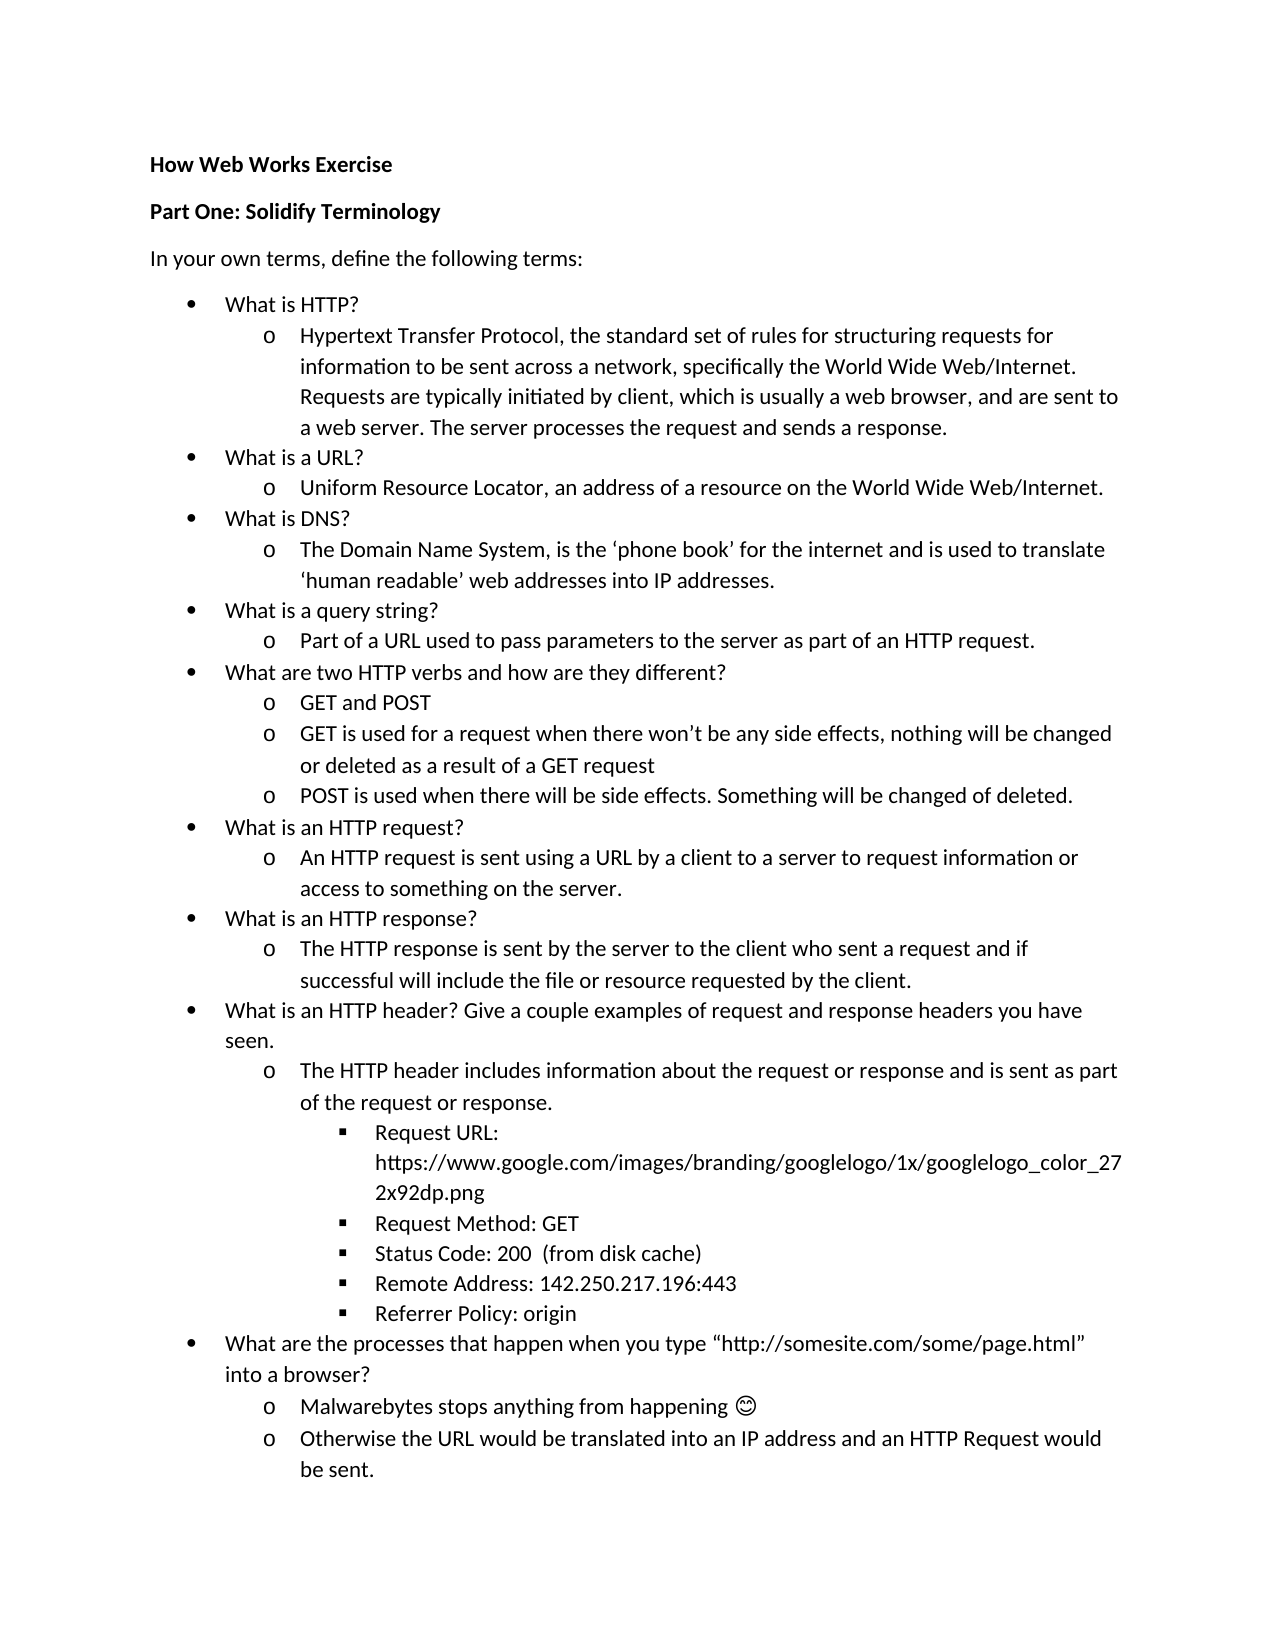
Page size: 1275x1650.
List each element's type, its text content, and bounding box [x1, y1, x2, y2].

list GET is used for a request when there won’t be any side effects, nothing will be changed or deleted as a result of a GET request [262, 719, 1125, 779]
list Status Code: 200 (from disk cache) [337, 1239, 1125, 1267]
list Hypertext Transfer Protocol, the standard set of rules for structuring requests for information to be sent across a network, specifically the World Wide Web/Internet. Requests are typically initiated by client, which is usually a web browser, and are sent to a web server. The server processes the request and sends a response. [262, 321, 1125, 441]
list Malwarebytes stops anything from happening [262, 1390, 1125, 1421]
list Request Method: GET [337, 1209, 1125, 1237]
list What is a URL? [187, 443, 1125, 471]
text Part One: Solidify Terminology [150, 197, 1125, 225]
list What is DNS? [187, 504, 1125, 532]
list What is a query string? [187, 596, 1125, 624]
list GET and POST [262, 688, 1125, 717]
list An HTTP request is sent using a URL by a client to a server to request information or access to something on the server. [262, 843, 1125, 902]
list What is an HTTP header? Give a couple examples of request and response headers you have seen. [187, 996, 1125, 1054]
list What is an HTTP response? [187, 904, 1125, 932]
list Uniform Resource Locator, an address of a resource on the World Wide Web/Internet. [262, 473, 1125, 502]
list The HTTP header includes information about the request or response and is sent as part of the request or response. [262, 1057, 1125, 1116]
list The Domain Name System, is the ‘phone book’ for the internet and is used to translate ‘human readable’ web addresses into IP addresses. [262, 535, 1125, 594]
list Referrer Policy: origin [337, 1299, 1125, 1327]
text How Web Works Exercise [150, 150, 1125, 178]
list Remote Address: 142.250.217.196:443 [337, 1269, 1125, 1297]
list The HTTP response is sent by the server to the client who sent a request and if successful will include the file or resource requested by the client. [262, 934, 1125, 994]
list Request URL: https://www.google.com/images/branding/googlelogo/1x/googlelogo_color_272x92dp.png [337, 1118, 1125, 1207]
text In your own terms, define the following terms: [150, 244, 1125, 272]
list What are the processes that happen when you type “http://somesite.com/some/page.html” into a browser? [187, 1329, 1125, 1388]
list Otherwise the URL would be translated into an IP address and an HTTP Request would be sent. [262, 1424, 1125, 1483]
list What are two HTTP verbs and how are they different? [187, 658, 1125, 686]
list What is HTTP? [187, 291, 1125, 319]
list What is an HTTP request? [187, 813, 1125, 841]
list Part of a URL used to pass parameters to the server as part of an HTTP request. [262, 626, 1125, 656]
list POST is used when there will be side effects. Something will be changed of deleted. [262, 781, 1125, 810]
